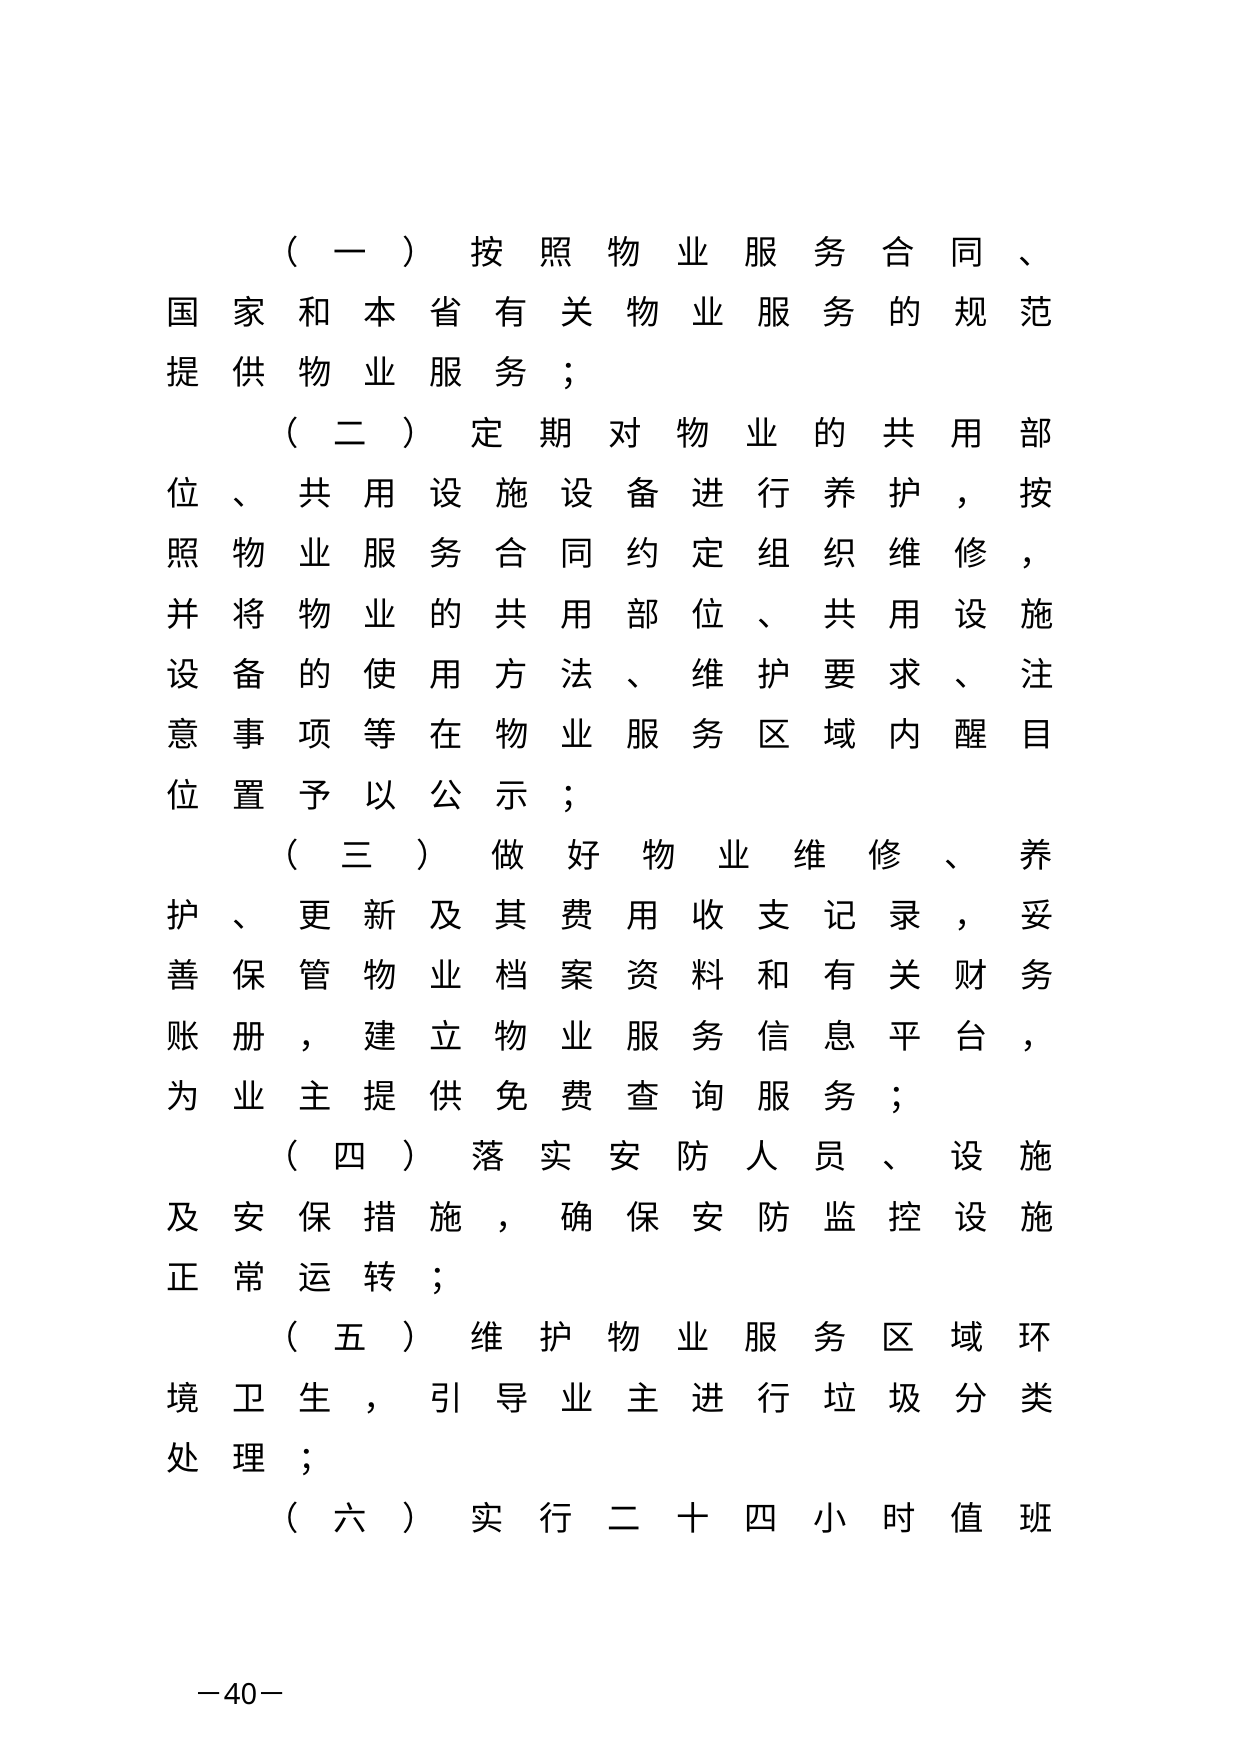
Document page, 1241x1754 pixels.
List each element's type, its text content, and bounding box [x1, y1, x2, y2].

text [167, 1486, 1085, 1546]
text （四）落实安防人员、设施及安保措施，确保安防监控设施正常运转； [167, 1124, 1085, 1305]
text （三）做好物业维修、养护、更新及其费用收支记录，妥善保管物业档案资料和有关财务账册，建立物业服务信息平台，为业主提供免费查询服务； [167, 823, 1085, 1124]
text （一）按照物业服务合同、国家和本省有关物业服务的规范提供物业服务； [167, 219, 1085, 400]
text （五）维护物业服务区域环境卫生，引导业主进行垃圾分类处理； [167, 1305, 1085, 1486]
text （二）定期对物业的共用部位、共用设施设备进行养护，按照物业服务合同约定组织维修，并将物业的共用部位、共用设施设备的使用方法、维护要求、注意事项等在物业服务区域内醒目位置予以公示； [167, 400, 1085, 823]
